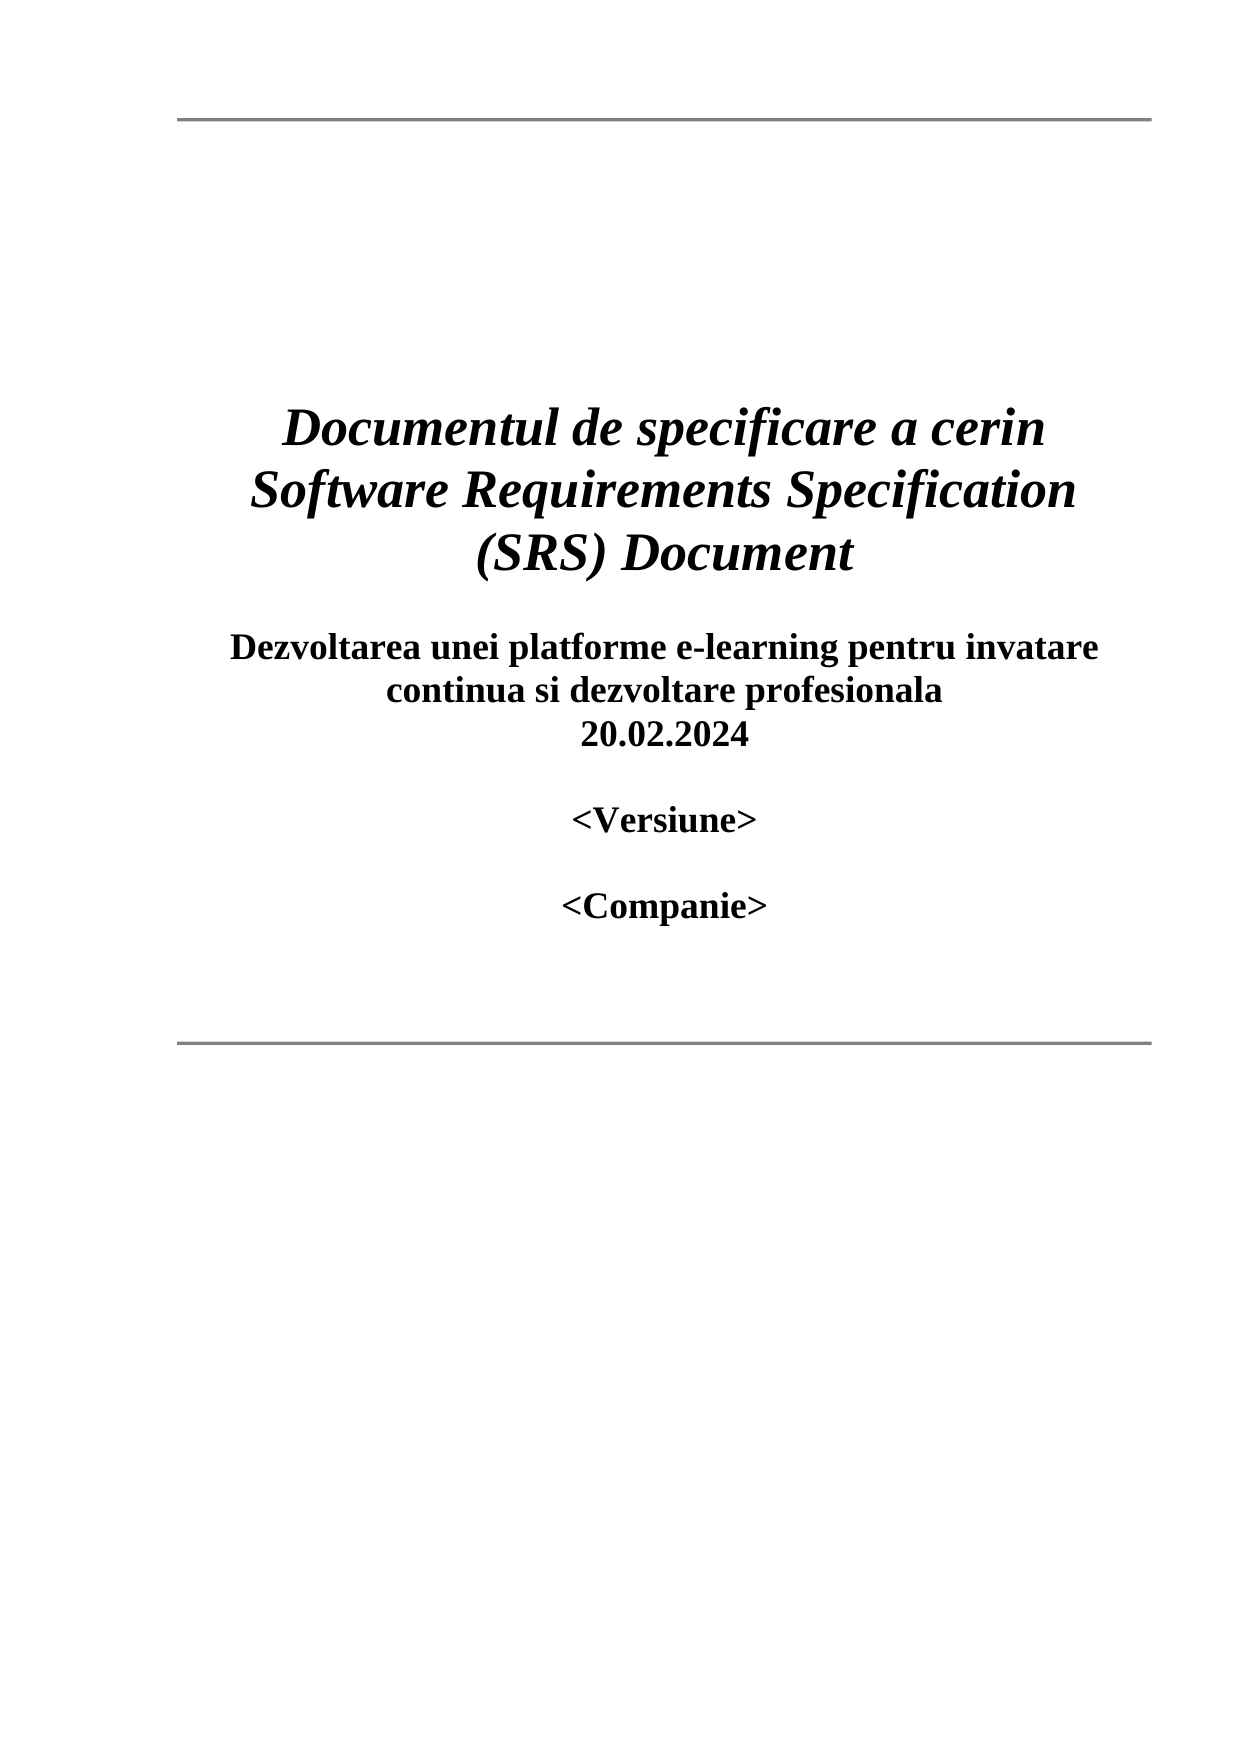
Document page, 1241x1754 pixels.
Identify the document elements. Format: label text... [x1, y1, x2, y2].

text Documentul de specificare a cerin [177, 395, 1152, 457]
text <Versiune> [177, 797, 1152, 840]
text Dezvoltarea unei platforme e-learning pentru invatare continua si dezvoltare profesionala [177, 625, 1152, 711]
text Software Requirements Specification [177, 457, 1152, 519]
text 20.02.2024 [177, 711, 1152, 754]
text <Companie> [177, 883, 1152, 927]
text (SRS) Document [177, 519, 1152, 582]
